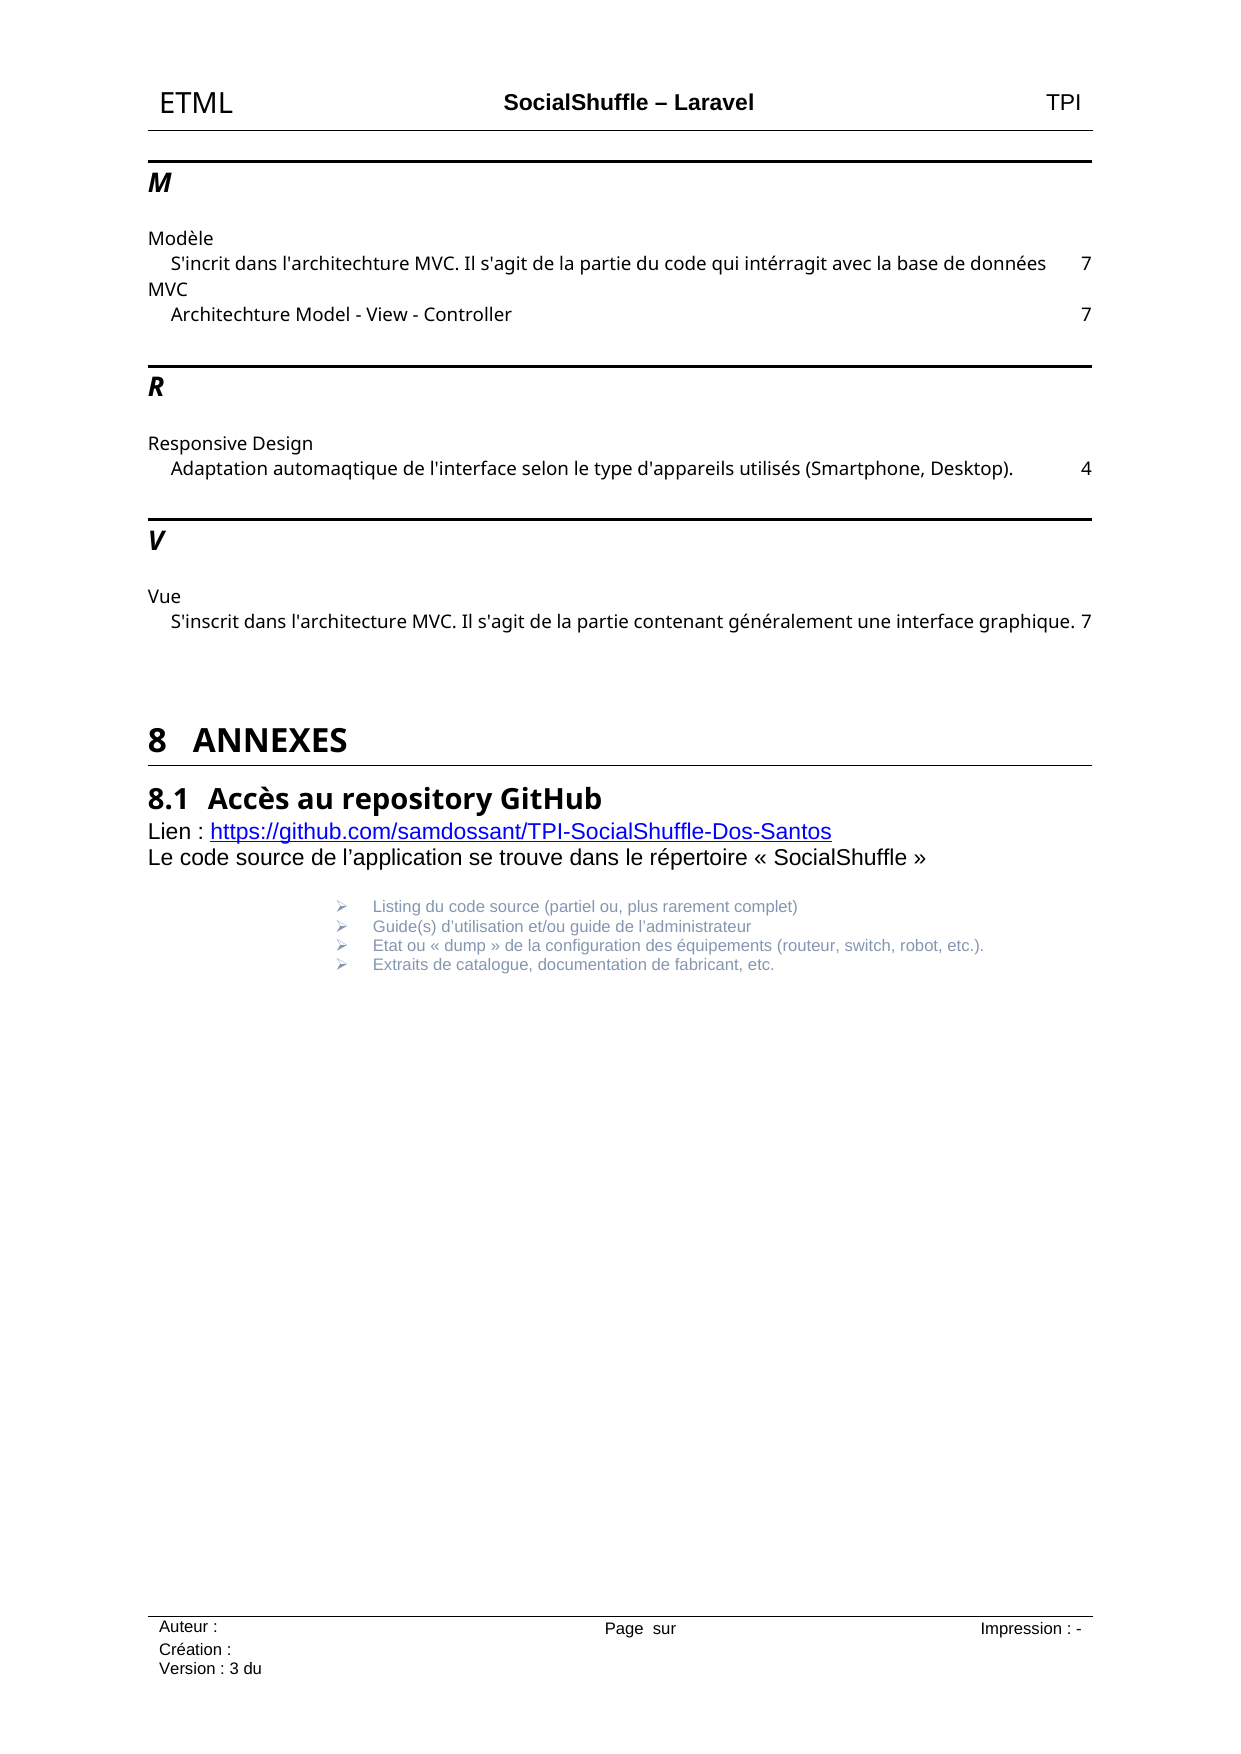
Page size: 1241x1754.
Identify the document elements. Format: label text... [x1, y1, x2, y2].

text Responsive Design [148, 430, 1092, 455]
list Guide(s) d’utilisation et/ou guide de l’administrateur [335, 916, 1092, 936]
subtitle R [148, 368, 1092, 405]
text Le code source de l’application se trouve dans le répertoire « SocialShuffle » [148, 844, 1092, 871]
list Etat ou « dump » de la configuration des équipements (routeur, switch, robot, etc.). [335, 936, 1092, 955]
text Adaptation automaqtique de l'interface selon le type d'appareils utilisés (Smartphone, Desktop). 4 [171, 455, 1092, 481]
subtitle M [148, 163, 1092, 200]
text Architechture Model - View - Controller 7 [171, 302, 1092, 327]
subtitle V [148, 521, 1092, 558]
list Extraits de catalogue, documentation de fabricant, etc. [335, 955, 1092, 974]
subtitle Annexes [148, 717, 1092, 765]
text S'inscrit dans l'architecture MVC. Il s'agit de la partie contenant généralement une interface graphique. 7 [171, 609, 1092, 634]
text Modèle [148, 225, 1092, 251]
list Listing du code source (partiel ou, plus rarement complet) [335, 897, 1092, 916]
text S'incrit dans l'architechture MVC. Il s'agit de la partie du code qui intérragit avec la base de données 7 [171, 251, 1092, 276]
text Lien : https://github.com/samdossant/TPI-SocialShuffle-Dos-Santos [148, 818, 1092, 844]
text MVC [148, 276, 1092, 302]
subtitle Accès au repository GitHub [148, 778, 1092, 818]
text Vue [148, 583, 1092, 609]
